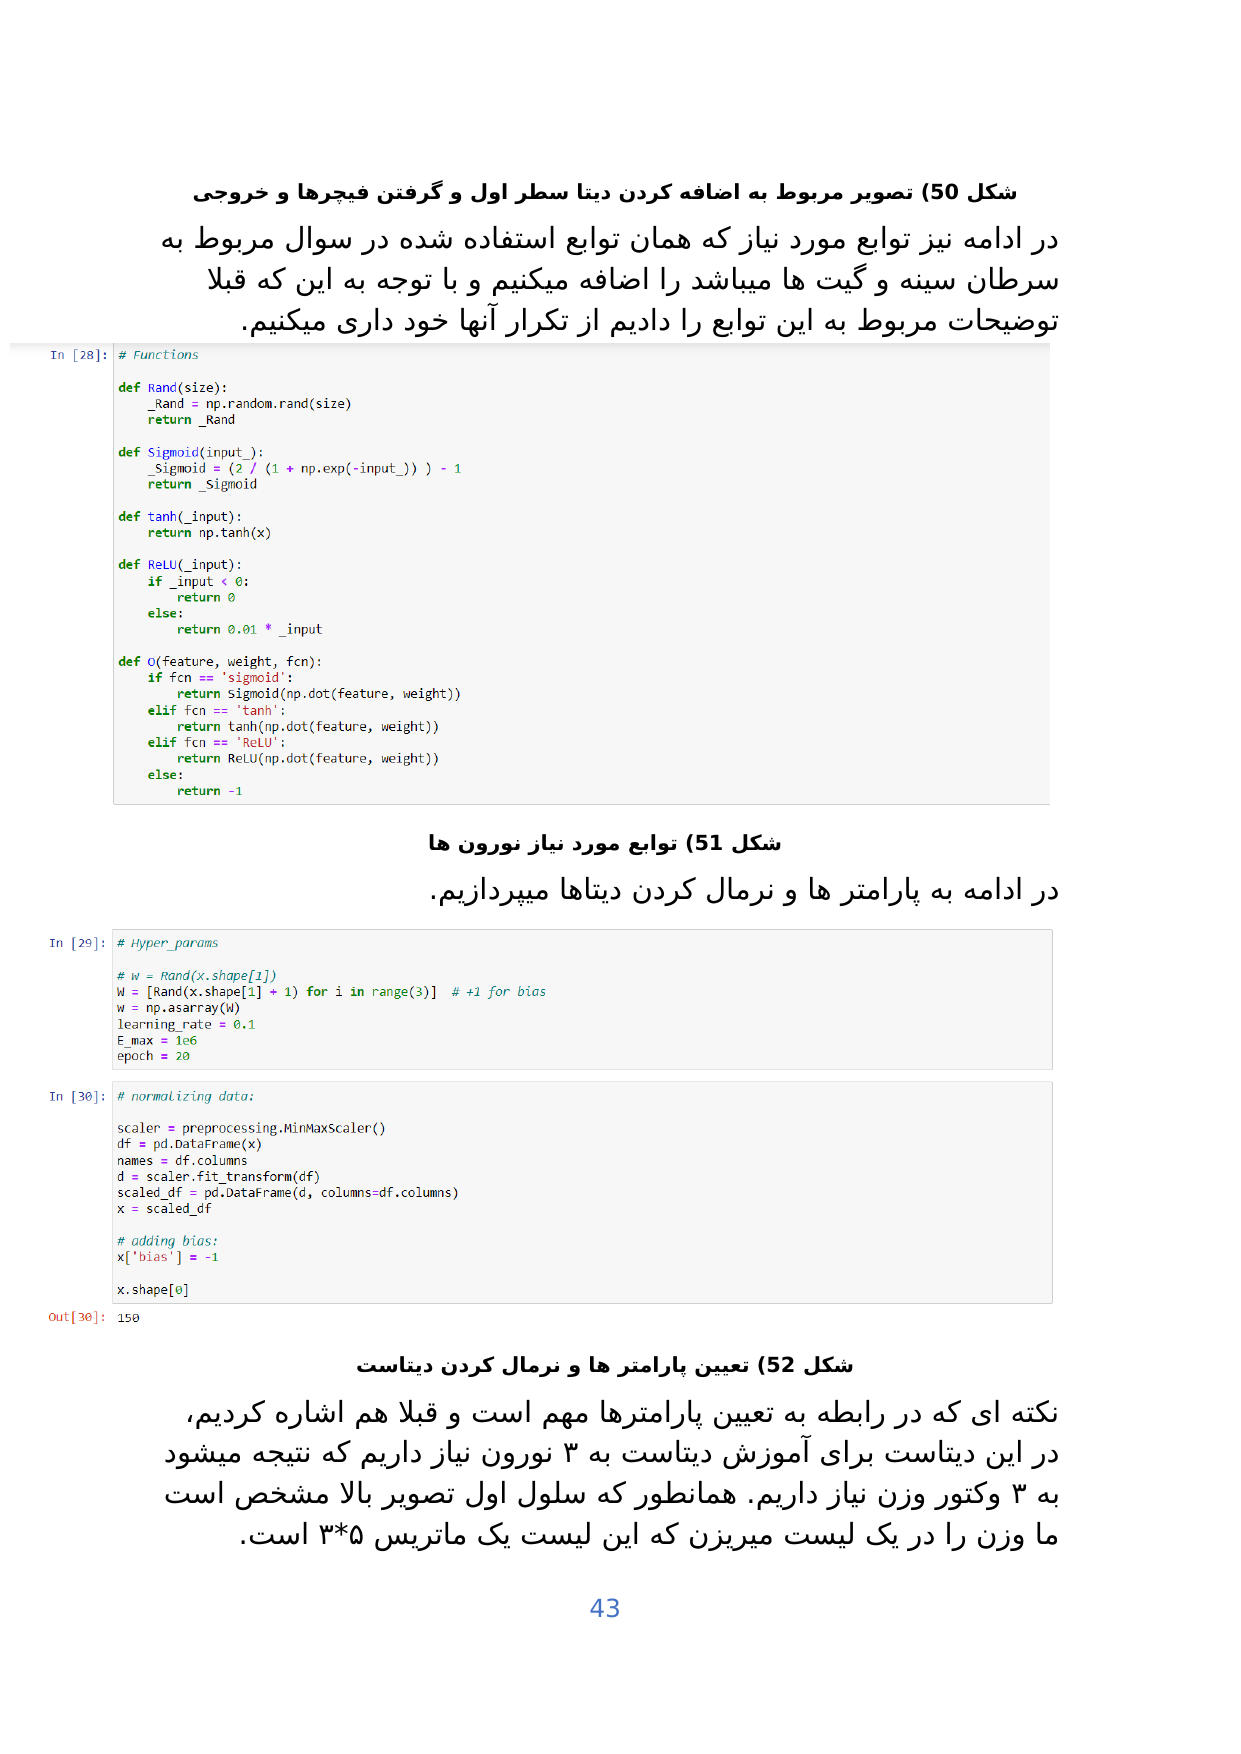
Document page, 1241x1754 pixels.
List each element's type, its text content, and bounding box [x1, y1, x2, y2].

picture [9, 343, 1050, 807]
text شکل 50) تصویر مربوط به اضافه کردن دیتا سطر اول و گرفتن فیچرها و خروجی [150, 180, 1060, 204]
picture [19, 925, 1060, 1330]
text نکته ای که در رابطه به تعیین پارامترها مهم است و قبلا هم اشاره کردیم،‌ در این دیتاست برای آموزش دیتاست به ۳ نورون نیاز داریم که نتیجه میشود به ۳ وکتور وزن نیاز داریم. همانطور که سلول اول تصویر بالا مشخص است ما وزن را در یک لیست میریزن که این لیست یک ماتریس ۵*۳ است. [150, 1395, 1060, 1551]
text در ادامه نیز توابع مورد نیاز که همان توابع استفاده شده در سوال مربوط به سرطان سینه و گیت ها میباشد را اضافه میکنیم و با توجه به این که قبلا توضیحات مربوط به این توابع را دادیم از تکرار آنها خود داری میکنیم. [150, 222, 1060, 337]
text شکل 52) تعیین پارامتر ها و نرمال کردن دیتاست [150, 1330, 1060, 1378]
text در ادامه به پارامتر ها و نرمال کردن دیتاها میپردازیم. [150, 872, 1060, 906]
